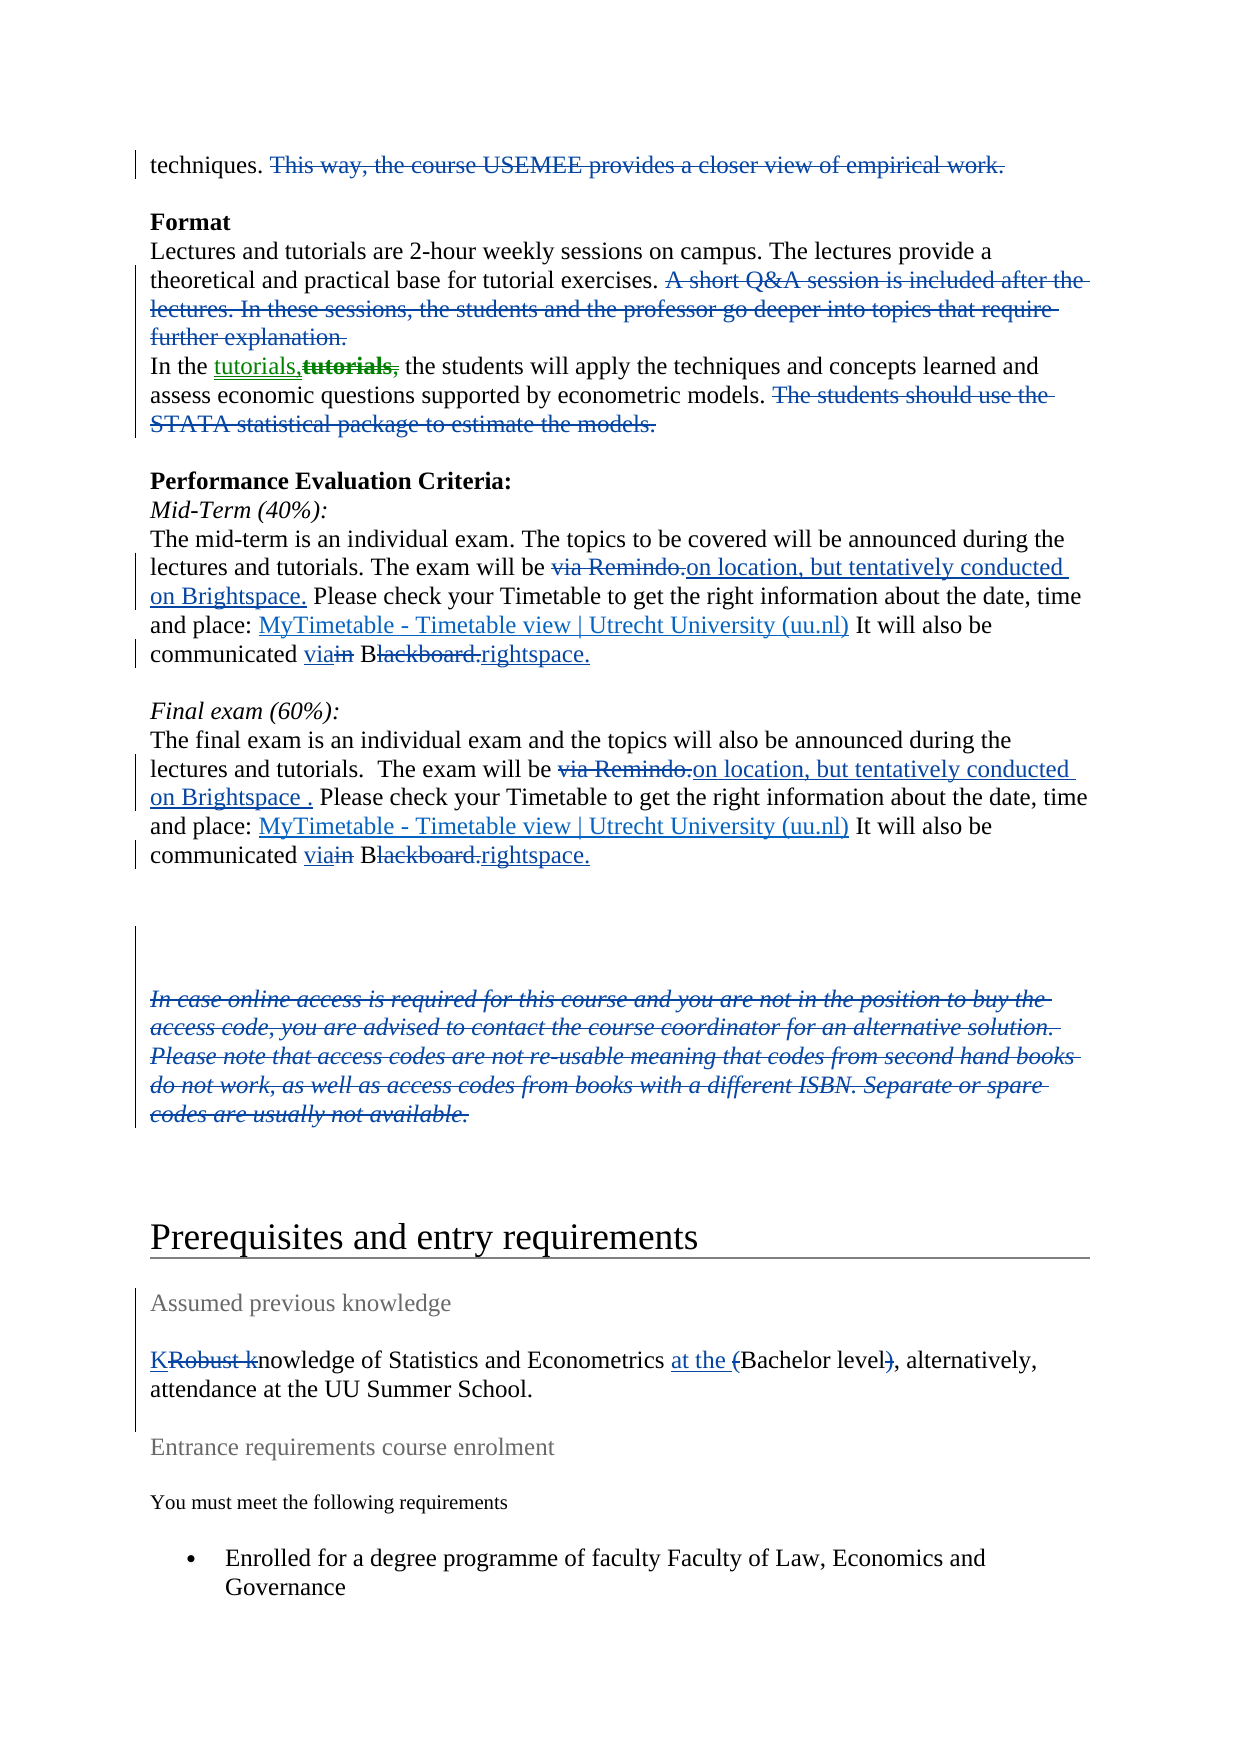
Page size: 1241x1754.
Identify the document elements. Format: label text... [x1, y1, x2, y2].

list Entrance requirements course enrolment [150, 1432, 1090, 1461]
list Prerequisites and entry requirements [150, 1214, 1090, 1257]
list Enrolled for a degree programme of faculty Faculty of Law, Economics and Governance [187, 1543, 1090, 1600]
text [150, 150, 1090, 1185]
list nowledge of Statistics and Econometrics Bachelor level, alternatively, attendance at the UU Summer School. [150, 1346, 1090, 1403]
text You must meet the following requirements [150, 1490, 1090, 1514]
list Assumed previous knowledge [150, 1288, 1090, 1317]
